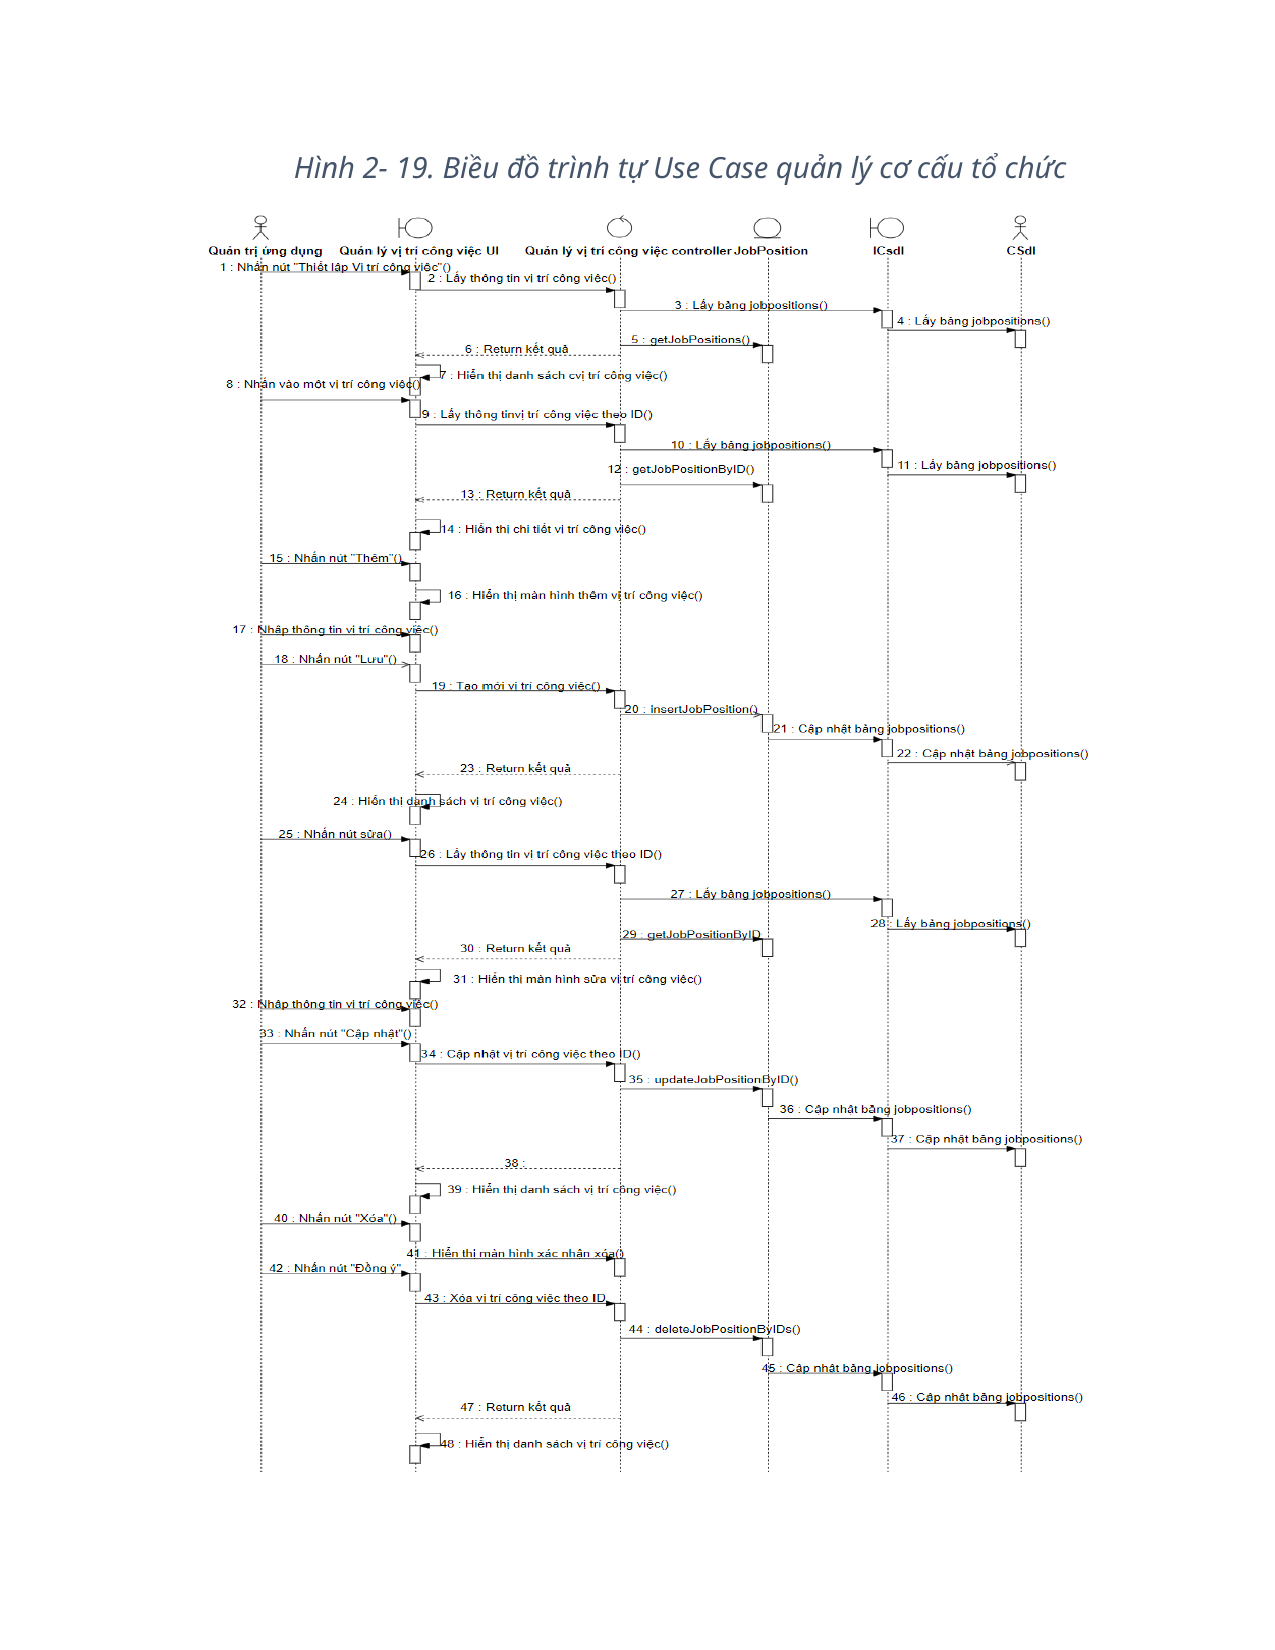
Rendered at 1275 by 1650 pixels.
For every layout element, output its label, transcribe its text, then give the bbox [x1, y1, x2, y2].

text Hình 2- 19. Biều đồ trình tự Use Case quản lý cơ cấu tổ chức [207, 148, 1157, 187]
picture [206, 208, 1095, 1472]
